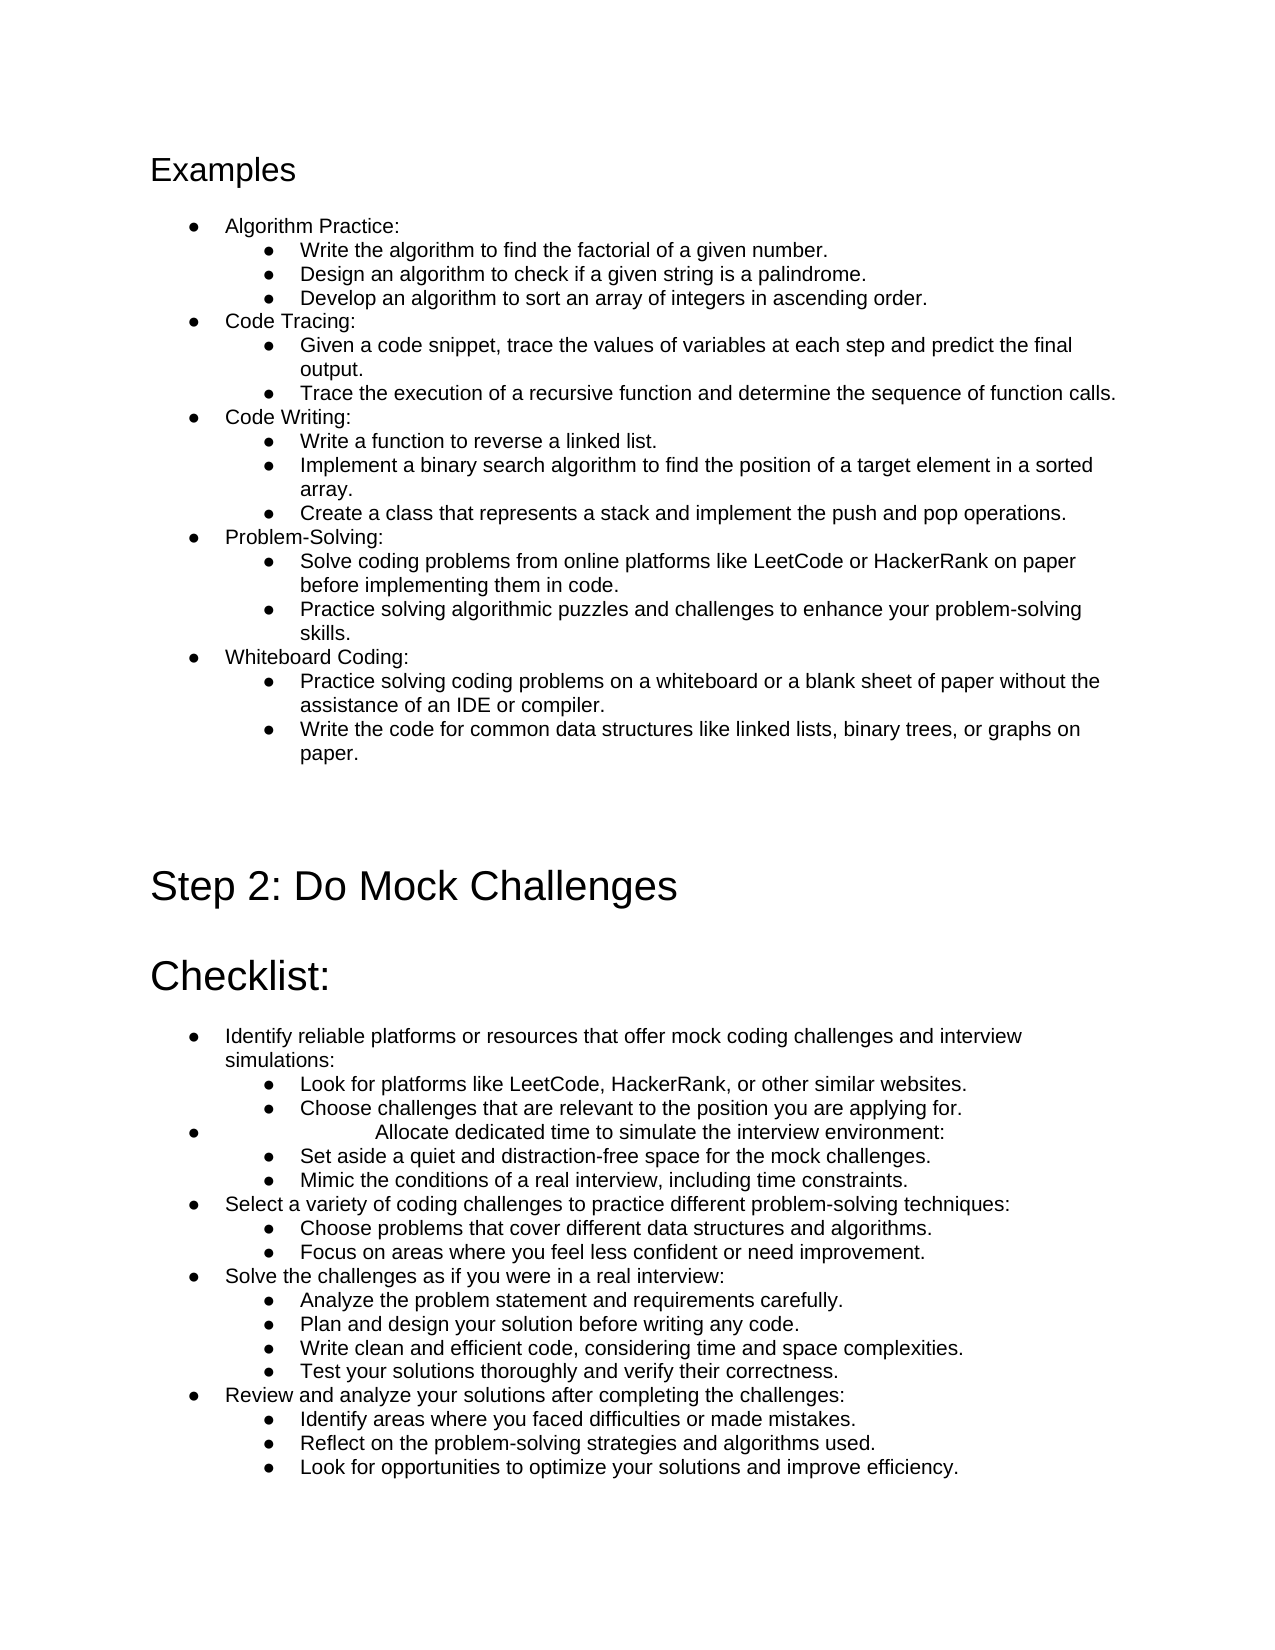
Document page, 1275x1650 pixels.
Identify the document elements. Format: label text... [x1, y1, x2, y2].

subtitle Step 2: Do Mock Challenges [150, 861, 1125, 909]
list Problem-Solving: [187, 525, 1125, 549]
list Whiteboard Coding: [187, 645, 1125, 669]
list Create a class that represents a stack and implement the push and pop operations. [262, 501, 1125, 525]
list Review and analyze your solutions after completing the challenges: [187, 1383, 1125, 1407]
list Mimic the conditions of a real interview, including time constraints. [262, 1168, 1125, 1192]
list Solve the challenges as if you were in a real interview: [187, 1263, 1125, 1287]
list Identify areas where you faced difficulties or made mistakes. [262, 1407, 1125, 1431]
list Algorithm Practice: [187, 213, 1125, 237]
list Write the code for common data structures like linked lists, binary trees, or graphs on paper. [262, 717, 1125, 764]
list Look for opportunities to optimize your solutions and improve efficiency. [262, 1455, 1125, 1479]
list Test your solutions thoroughly and verify their correctness. [262, 1359, 1125, 1383]
list Code Writing: [187, 405, 1125, 429]
list Identify reliable platforms or resources that offer mock coding challenges and interview simulations: [187, 1024, 1125, 1072]
list Write clean and efficient code, considering time and space complexities. [262, 1335, 1125, 1359]
list Practice solving coding problems on a whiteboard or a blank sheet of paper without the assistance of an IDE or compiler. [262, 669, 1125, 717]
list Select a variety of coding challenges to practice different problem-solving techniques: [187, 1192, 1125, 1216]
list Code Tracing: [187, 309, 1125, 333]
list Focus on areas where you feel less confident or need improvement. [262, 1239, 1125, 1263]
subtitle Examples [150, 150, 1125, 188]
list Choose problems that cover different data structures and algorithms. [262, 1216, 1125, 1239]
list Reflect on the problem-solving strategies and algorithms used. [262, 1431, 1125, 1455]
list Given a code snippet, trace the values of variables at each step and predict the final output. [262, 333, 1125, 381]
list Solve coding problems from online platforms like LeetCode or HackerRank on paper before implementing them in code. [262, 549, 1125, 597]
list Plan and design your solution before writing any code. [262, 1311, 1125, 1335]
list Set aside a quiet and distraction-free space for the mock challenges. [262, 1144, 1125, 1168]
list Write the algorithm to find the factorial of a given number. [262, 237, 1125, 261]
list Practice solving algorithmic puzzles and challenges to enhance your problem-solving skills. [262, 597, 1125, 645]
list Develop an algorithm to sort an array of integers in ascending order. [262, 285, 1125, 309]
list Analyze the problem statement and requirements carefully. [262, 1287, 1125, 1311]
list Allocate dedicated time to simulate the interview environment: [187, 1120, 1125, 1144]
list Look for platforms like LeetCode, HackerRank, or other similar websites. [262, 1072, 1125, 1096]
list Trace the execution of a recursive function and determine the sequence of function calls. [262, 381, 1125, 405]
list Design an algorithm to check if a given string is a palindrome. [262, 261, 1125, 285]
list Implement a binary search algorithm to find the position of a target element in a sorted array. [262, 453, 1125, 501]
list Choose challenges that are relevant to the position you are applying for. [262, 1096, 1125, 1120]
list Write a function to reverse a linked list. [262, 429, 1125, 453]
subtitle Checklist: [150, 951, 1125, 999]
